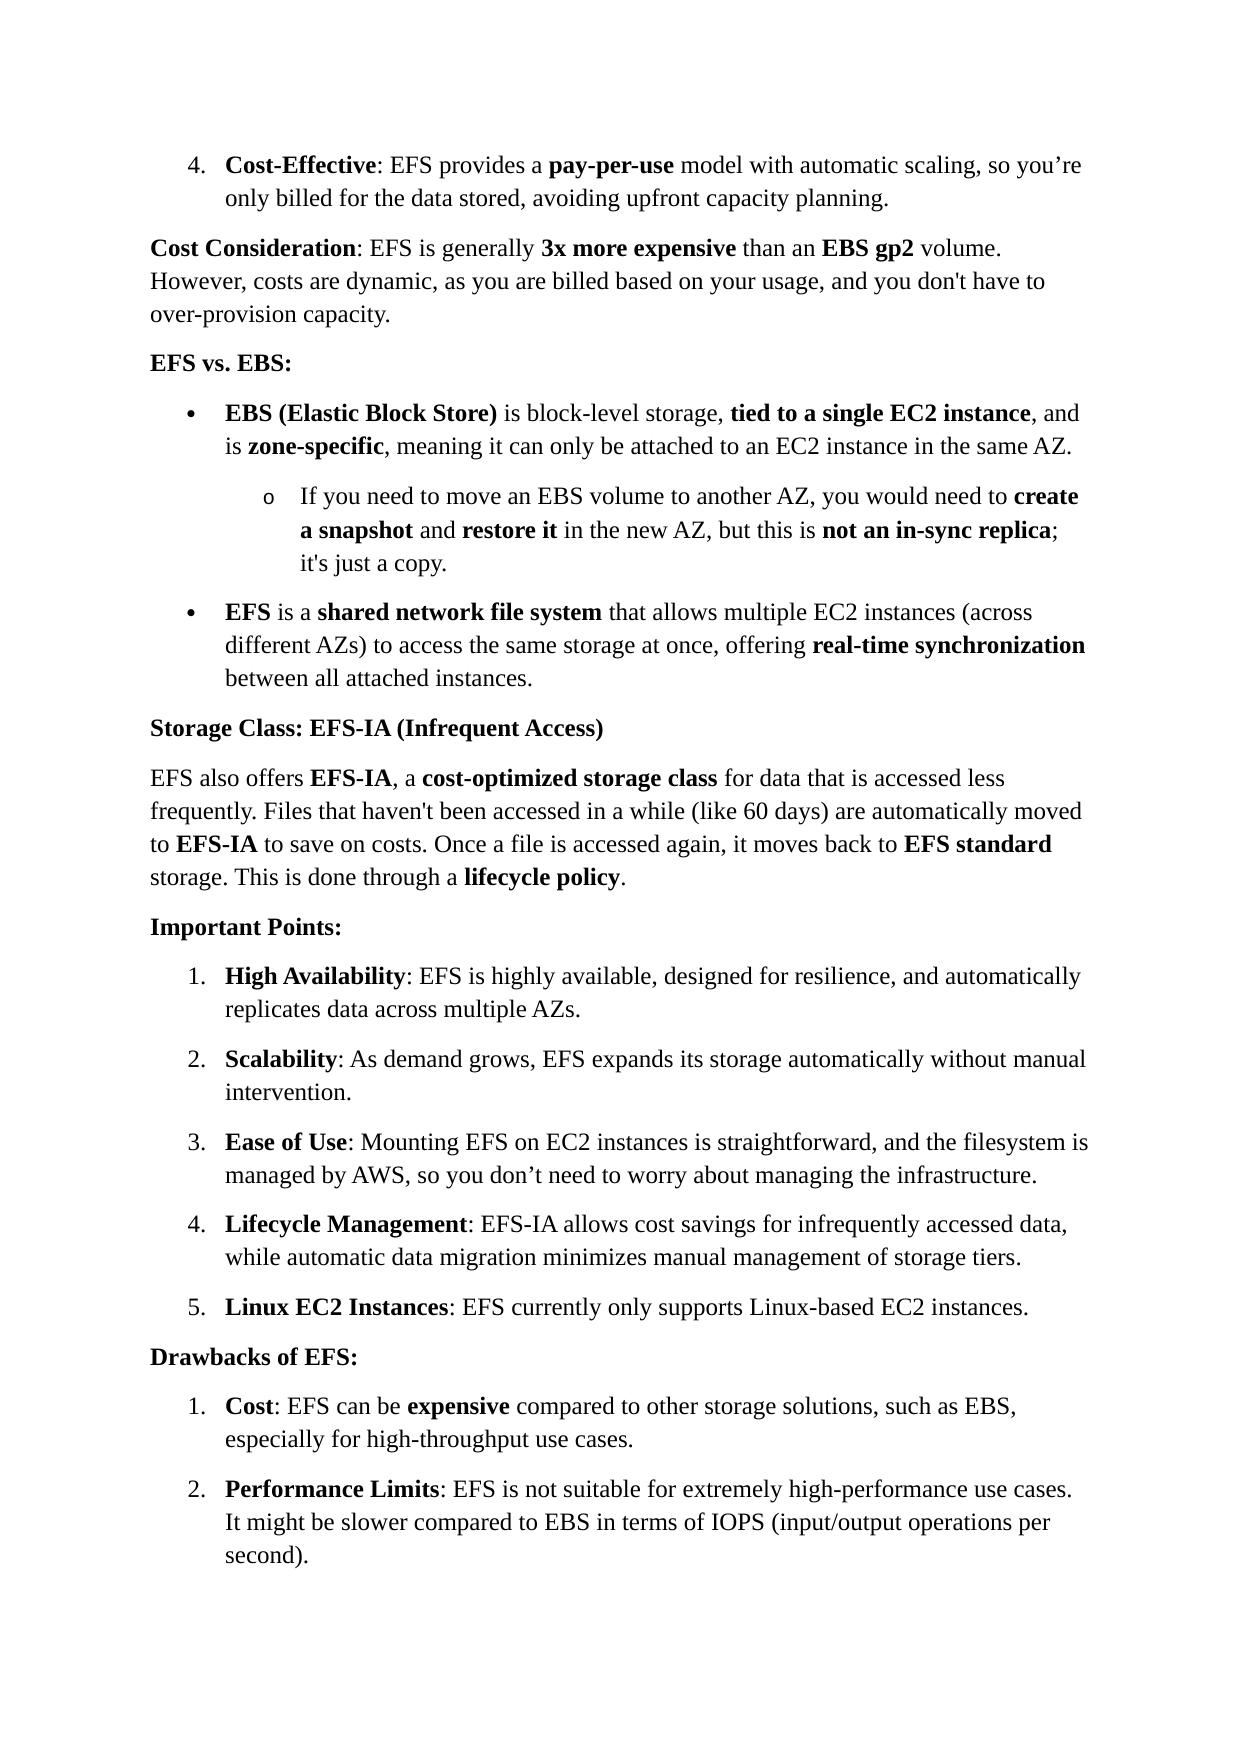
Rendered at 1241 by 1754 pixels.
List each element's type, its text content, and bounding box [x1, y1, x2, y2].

text Drawbacks of EFS: [150, 1342, 1090, 1371]
text Storage Class: EFS-IA (Infrequent Access) [150, 713, 1090, 742]
text Cost Consideration: EFS is generally 3x more expensive than an EBS gp2 volume. However, costs are dynamic, as you are billed based on your usage, and you don't have to over-provision capacity. [150, 233, 1090, 327]
list High Availability: EFS is highly available, designed for resilience, and automatically replicates data across multiple AZs. [187, 961, 1090, 1023]
list EFS is a shared network file system that allows multiple EC2 instances (across different AZs) to access the same storage at once, offering real-time synchronization between all attached instances. [187, 597, 1090, 692]
text EFS vs. EBS: [150, 348, 1090, 377]
list Cost-Effective: EFS provides a pay-per-use model with automatic scaling, so you’re only billed for the data stored, avoiding upfront capacity planning. [187, 150, 1090, 212]
text Important Points: [150, 912, 1090, 940]
list Scalability: As demand grows, EFS expands its storage automatically without manual intervention. [187, 1044, 1090, 1106]
list Lifecycle Management: EFS-IA allows cost savings for infrequently accessed data, while automatic data migration minimizes manual management of storage tiers. [187, 1209, 1090, 1271]
text EFS also offers EFS-IA, a cost-optimized storage class for data that is accessed less frequently. Files that haven't been accessed in a while (like 60 days) are automatically moved to EFS-IA to save on costs. Once a file is accessed again, it moves back to EFS standard storage. This is done through a lifecycle policy. [150, 763, 1090, 891]
list Cost: EFS can be expensive compared to other storage solutions, such as EBS, especially for high-throughput use cases. [187, 1391, 1090, 1453]
list Linux EC2 Instances: EFS currently only supports Linux-based EC2 instances. [187, 1292, 1090, 1321]
list Ease of Use: Mounting EFS on EC2 instances is straightforward, and the filesystem is managed by AWS, so you don’t need to worry about managing the infrastructure. [187, 1127, 1090, 1188]
list EBS (Elastic Block Store) is block-level storage, tied to a single EC2 instance, and is zone-specific, meaning it can only be attached to an EC2 instance in the same AZ. [187, 398, 1090, 460]
list Performance Limits: EFS is not suitable for extremely high-performance use cases. It might be slower compared to EBS in terms of IOPS (input/output operations per second). [187, 1474, 1090, 1569]
list If you need to move an EBS volume to another AZ, you would need to create a snapshot and restore it in the new AZ, but this is not an in-sync replica; it's just a copy. [262, 481, 1090, 576]
